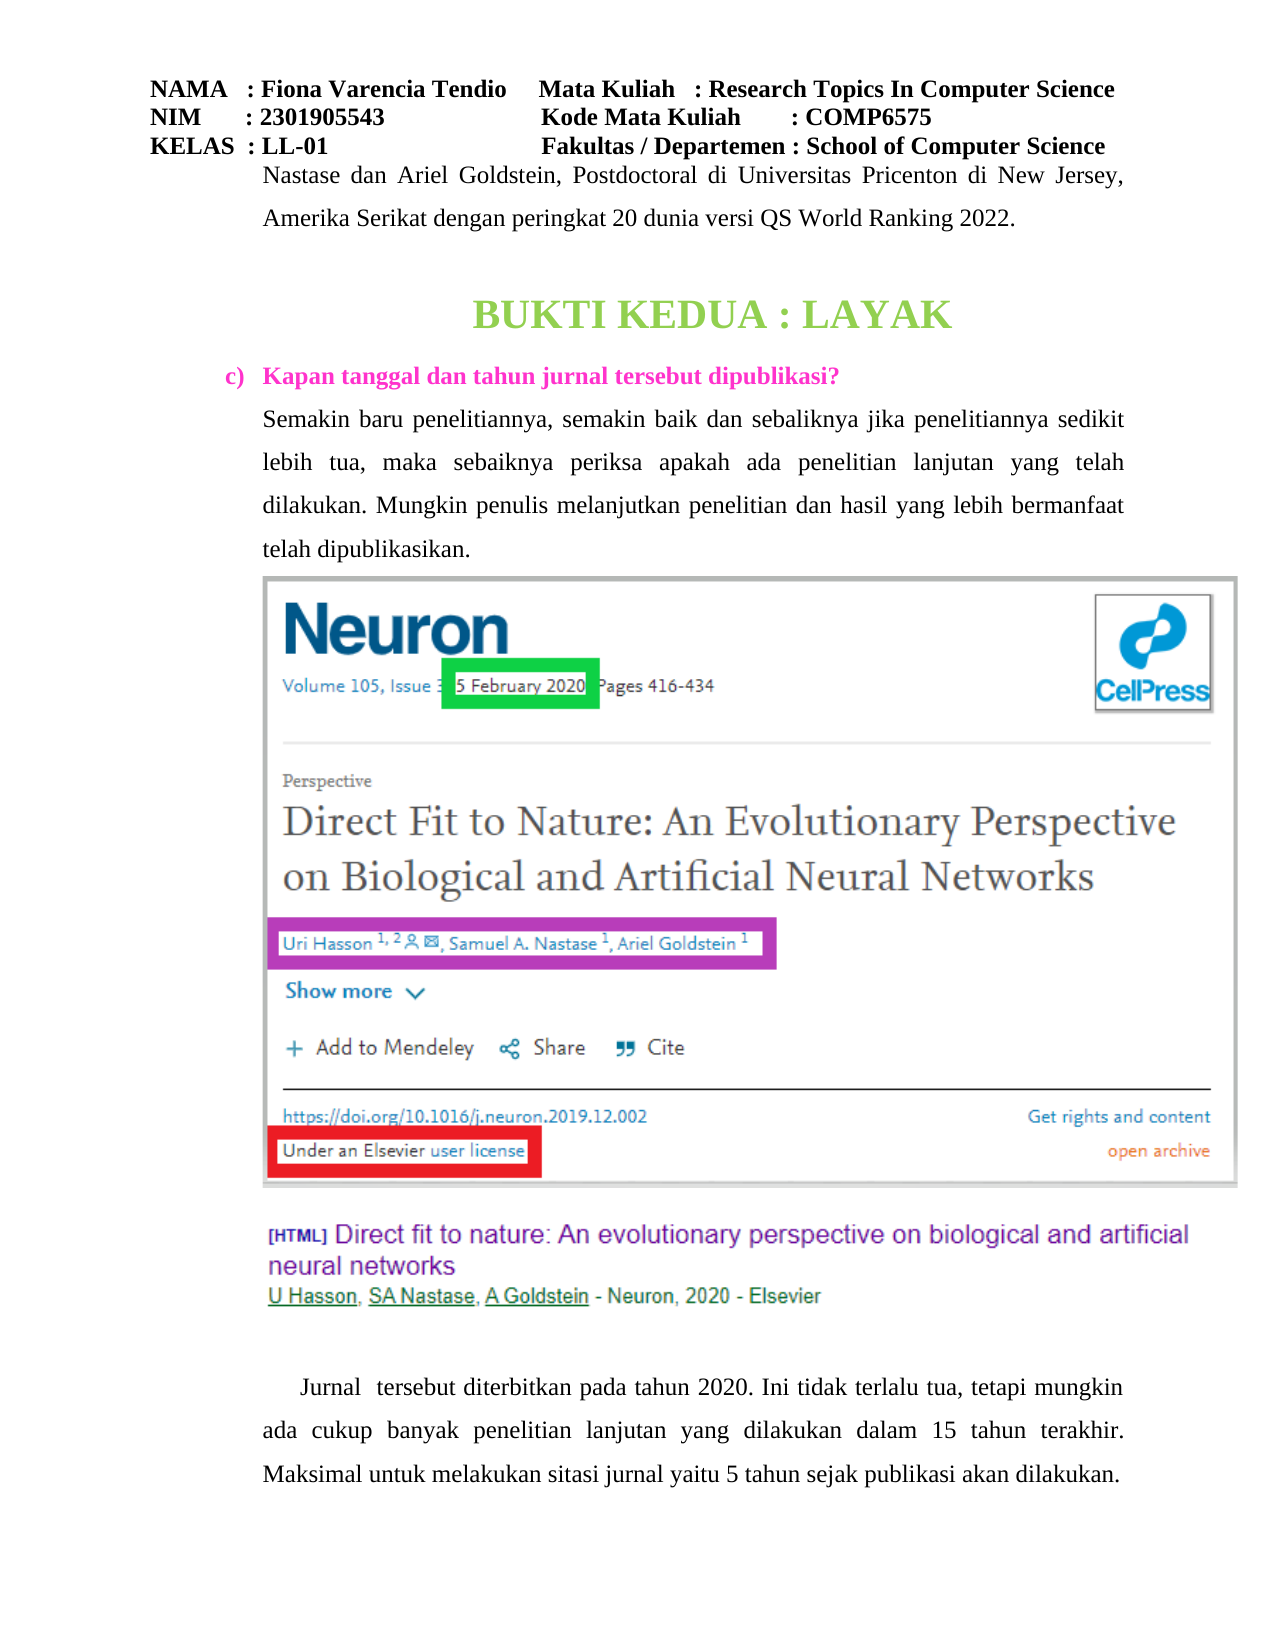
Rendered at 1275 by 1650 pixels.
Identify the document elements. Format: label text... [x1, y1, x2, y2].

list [262, 160, 1125, 232]
list Kapan tanggal dan tahun jurnal tersebut dipublikasi? [225, 361, 1125, 390]
list Jurnal tersebut diterbitkan pada tahun 2020. Ini tidak terlalu tua, tetapi mungkin ada cukup banyak penelitian lanjutan yang dilakukan dalam 15 tahun terakhir. Maksimal untuk melakukan sitasi jurnal yaitu 5 tahun sejak publikasi akan dilakukan. [262, 1372, 1125, 1487]
list BUKTI KEDUA : LAYAK [262, 289, 1125, 337]
picture [262, 576, 1238, 1188]
picture [262, 1201, 1196, 1316]
list Semakin baru penelitiannya, semakin baik dan sebaliknya jika penelitiannya sedikit lebih tua, maka sebaiknya periksa apakah ada penelitian lanjutan yang telah dilakukan. Mungkin penulis melanjutkan penelitian dan hasil yang lebih bermanfaat telah dipublikasikan. [262, 404, 1125, 562]
